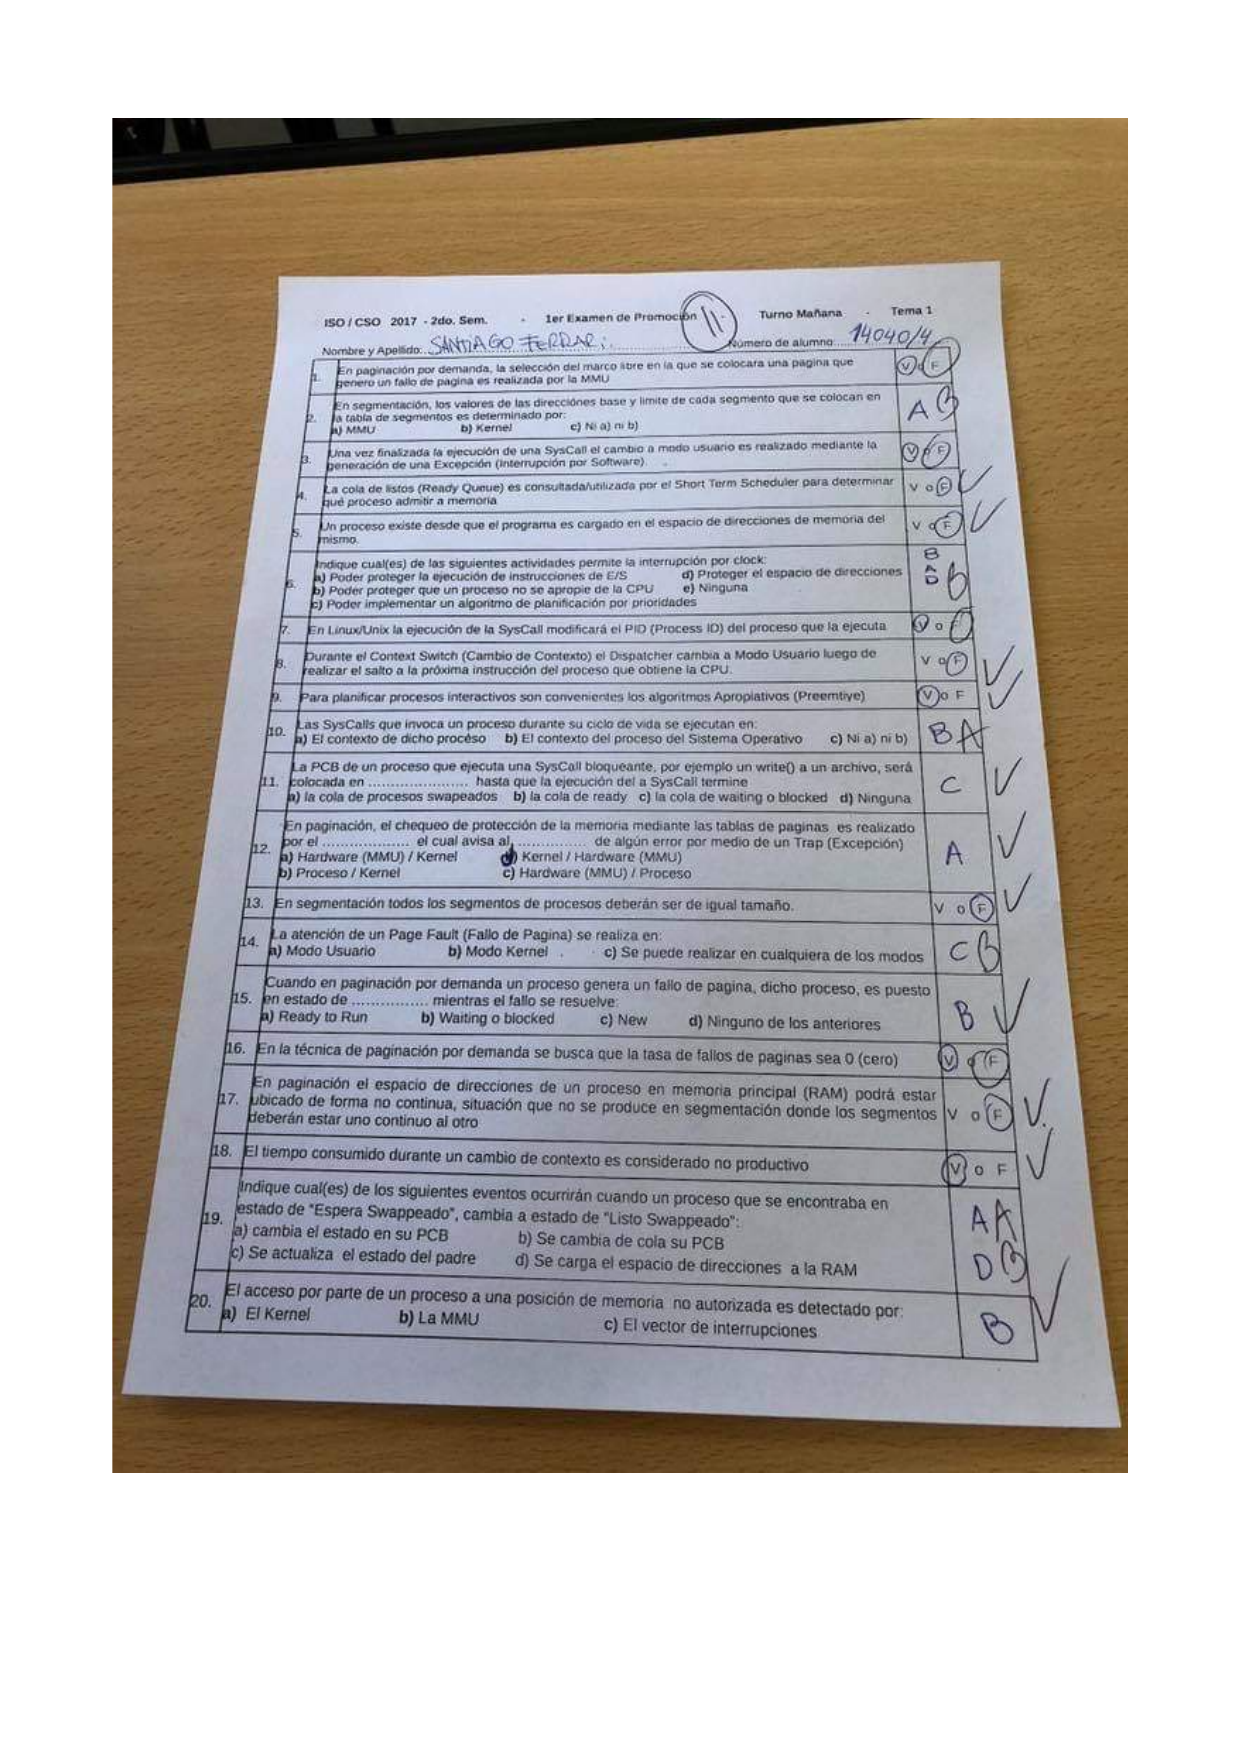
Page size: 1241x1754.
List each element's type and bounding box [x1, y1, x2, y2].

picture [112, 118, 1128, 1473]
